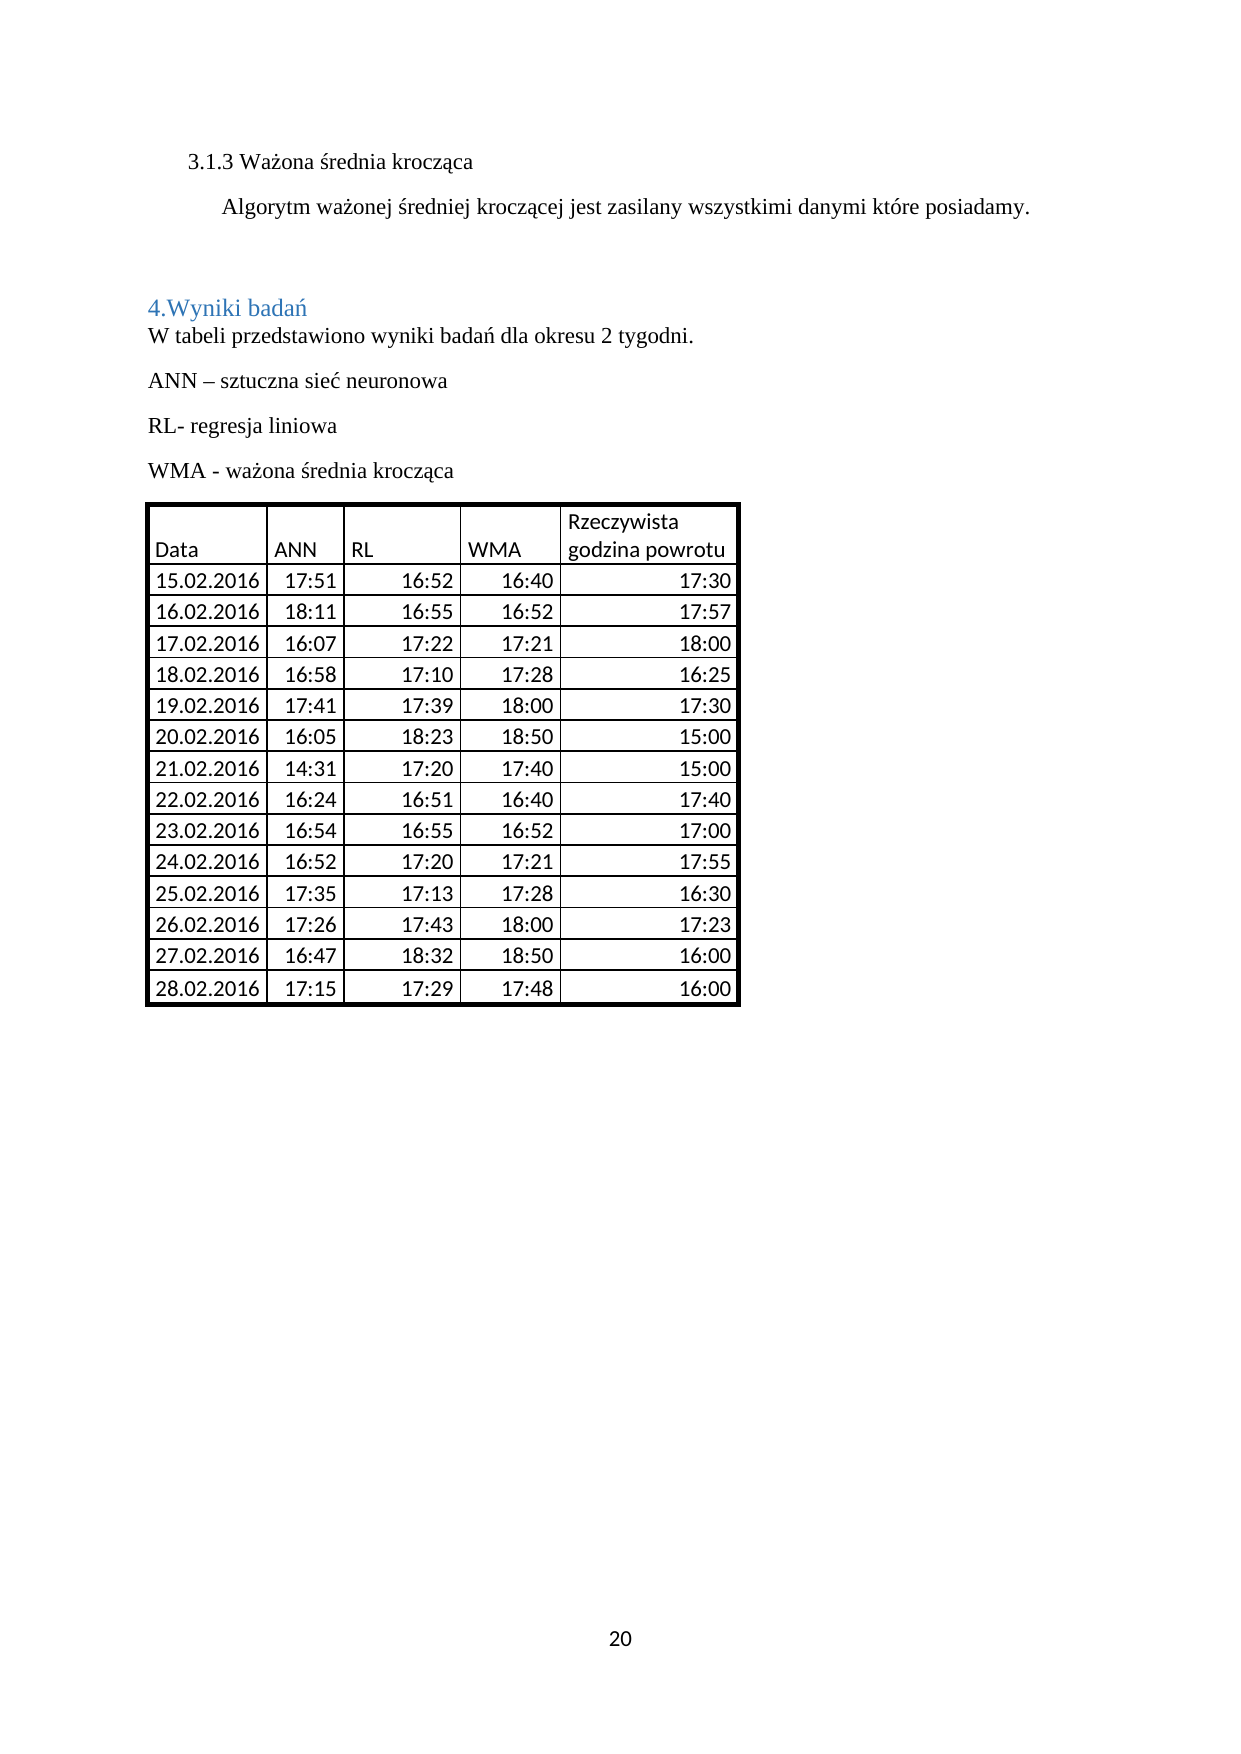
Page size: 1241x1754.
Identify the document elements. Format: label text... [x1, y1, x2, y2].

table_cell 16:47 [268, 940, 343, 969]
table_cell 16:05 [268, 721, 343, 750]
table_cell 18:50 [461, 721, 560, 750]
table_cell 17:00 [561, 815, 736, 844]
table_cell 16:55 [345, 596, 460, 625]
table_cell 16:51 [345, 783, 460, 813]
table_cell 17:55 [561, 846, 736, 875]
table_cell 22.02.2016 [150, 783, 266, 813]
table_cell 17:28 [461, 877, 560, 907]
table_cell 17:23 [561, 908, 736, 938]
table_cell 17:15 [268, 971, 343, 1002]
table_cell 17:28 [461, 658, 560, 688]
table_cell 17:13 [345, 877, 460, 907]
table_cell 20.02.2016 [150, 721, 266, 750]
table_cell 16:40 [461, 565, 560, 594]
table_cell 24.02.2016 [150, 846, 266, 875]
table_cell 17:30 [561, 565, 736, 594]
table_cell 17:48 [461, 971, 560, 1002]
table_cell 26.02.2016 [150, 908, 266, 938]
text Algorytm ważonej średniej kroczącej jest zasilany wszystkimi danymi które posiadamy. [148, 193, 1092, 219]
table_cell 16:30 [561, 877, 736, 907]
table_cell 17:35 [268, 877, 343, 907]
table_cell 16:52 [268, 846, 343, 875]
table_cell 18:32 [345, 940, 460, 969]
text W tabeli przedstawiono wyniki badań dla okresu 2 tygodni. [148, 322, 1092, 348]
table_cell 18:11 [268, 596, 343, 625]
table_cell 17:26 [268, 908, 343, 938]
table_cell 16:54 [268, 815, 343, 844]
table_cell 16:24 [268, 783, 343, 813]
text ANN – sztuczna sieć neuronowa [148, 367, 1092, 393]
table_cell 15:00 [561, 721, 736, 750]
table_cell 17.02.2016 [150, 627, 266, 657]
table_header Data [150, 507, 266, 563]
table_cell 21.02.2016 [150, 752, 266, 782]
table_cell 15:00 [561, 752, 736, 782]
table_cell 17:21 [461, 627, 560, 657]
text RL- regresja liniowa [148, 412, 1092, 438]
table_cell 16:00 [561, 971, 736, 1002]
table_cell 16:00 [561, 940, 736, 969]
table_cell 17:57 [561, 596, 736, 625]
table_cell 18:50 [461, 940, 560, 969]
table_header WMA [461, 507, 560, 563]
text WMA - ważona średnia krocząca [148, 457, 1092, 483]
table_cell 18:00 [561, 627, 736, 657]
table_cell 17:51 [268, 565, 343, 594]
table_cell 17:30 [561, 690, 736, 719]
subtitle 4.Wyniki badań [148, 293, 1092, 322]
table_header Rzeczywista godzina powrotu [561, 507, 736, 563]
table_cell 25.02.2016 [150, 877, 266, 907]
table_cell 17:29 [345, 971, 460, 1002]
table_cell 18:23 [345, 721, 460, 750]
table_cell 17:22 [345, 627, 460, 657]
table_cell 16:52 [461, 815, 560, 844]
table_cell 18.02.2016 [150, 658, 266, 688]
table_cell 17:10 [345, 658, 460, 688]
table_cell 16:40 [461, 783, 560, 813]
table_cell 17:39 [345, 690, 460, 719]
table_cell 27.02.2016 [150, 940, 266, 969]
table_cell 16:52 [345, 565, 460, 594]
table_cell 23.02.2016 [150, 815, 266, 844]
table_cell 15.02.2016 [150, 565, 266, 594]
table_cell 17:20 [345, 752, 460, 782]
table_cell 16:58 [268, 658, 343, 688]
table_header ANN [268, 507, 343, 563]
table_cell 16:07 [268, 627, 343, 657]
table_cell 16:25 [561, 658, 736, 688]
table_header RL [345, 507, 460, 563]
table_cell 17:43 [345, 908, 460, 938]
table_cell 17:40 [461, 752, 560, 782]
table_cell 17:40 [561, 783, 736, 813]
table_cell 28.02.2016 [150, 971, 266, 1002]
table_cell 17:41 [268, 690, 343, 719]
table_cell 17:20 [345, 846, 460, 875]
table_cell 17:21 [461, 846, 560, 875]
text 3.1.3 Ważona średnia krocząca [148, 148, 1092, 174]
table_cell 18:00 [461, 908, 560, 938]
table_cell 18:00 [461, 690, 560, 719]
table_cell 16.02.2016 [150, 596, 266, 625]
table_cell 19.02.2016 [150, 690, 266, 719]
table_cell 14:31 [268, 752, 343, 782]
table_cell 16:52 [461, 596, 560, 625]
table_cell 16:55 [345, 815, 460, 844]
